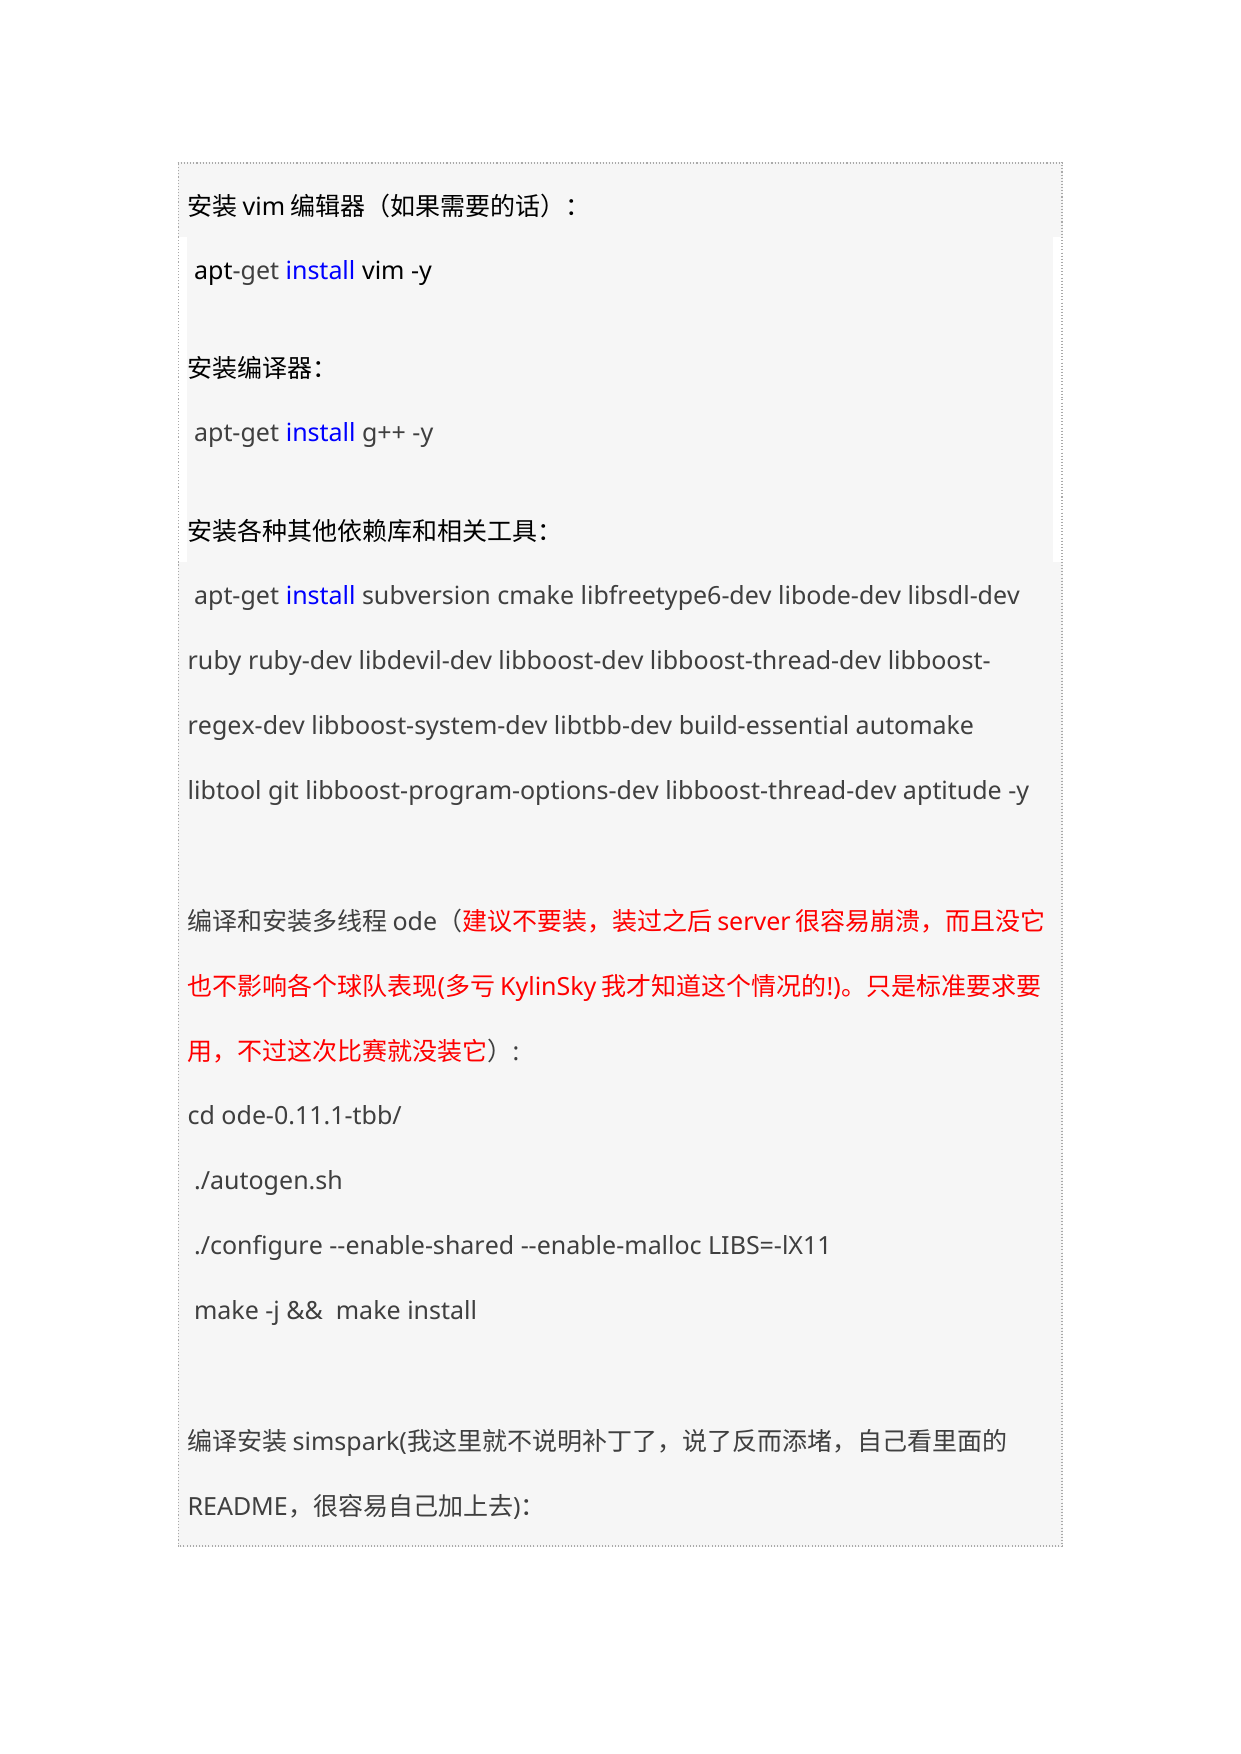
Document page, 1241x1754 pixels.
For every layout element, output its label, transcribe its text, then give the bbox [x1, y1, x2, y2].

text 安装各种其他依赖库和相关工具： [187, 497, 1053, 552]
text apt-get install g++ -y [187, 399, 1053, 497]
text apt-get install subversion cmake libfreetype6-dev libode-dev libsdl-dev ruby ruby-dev libdevil-dev libboost-dev libboost-thread-dev libboost-regex-dev libboost-system-dev libtbb-dev build-essential automake libtool git libboost-program-options-dev libboost-thread-dev aptitude -y 编译和安装多线程ode（建议不要装，装过之后server很容易崩溃，而且没它也不影响各个球队表现(多亏KylinSky我才知道这个情况的!)。只是标准要求要用，不过这次比赛就没装它）: cd ode-0.11.1-tbb/ ./autogen.sh ./configure --enable-shared --enable-malloc LIBS=-lX11 make -j && make install 编译安装simspark(我这里就不说明补丁了，说了反而添堵，自己看里面的README，很容易自己加上去)： [178, 552, 1063, 1547]
text 安装编译器： [187, 334, 1053, 399]
text apt-get install vim -y [187, 237, 1053, 334]
text 安装vim编辑器（如果需要的话）： [178, 162, 1063, 237]
